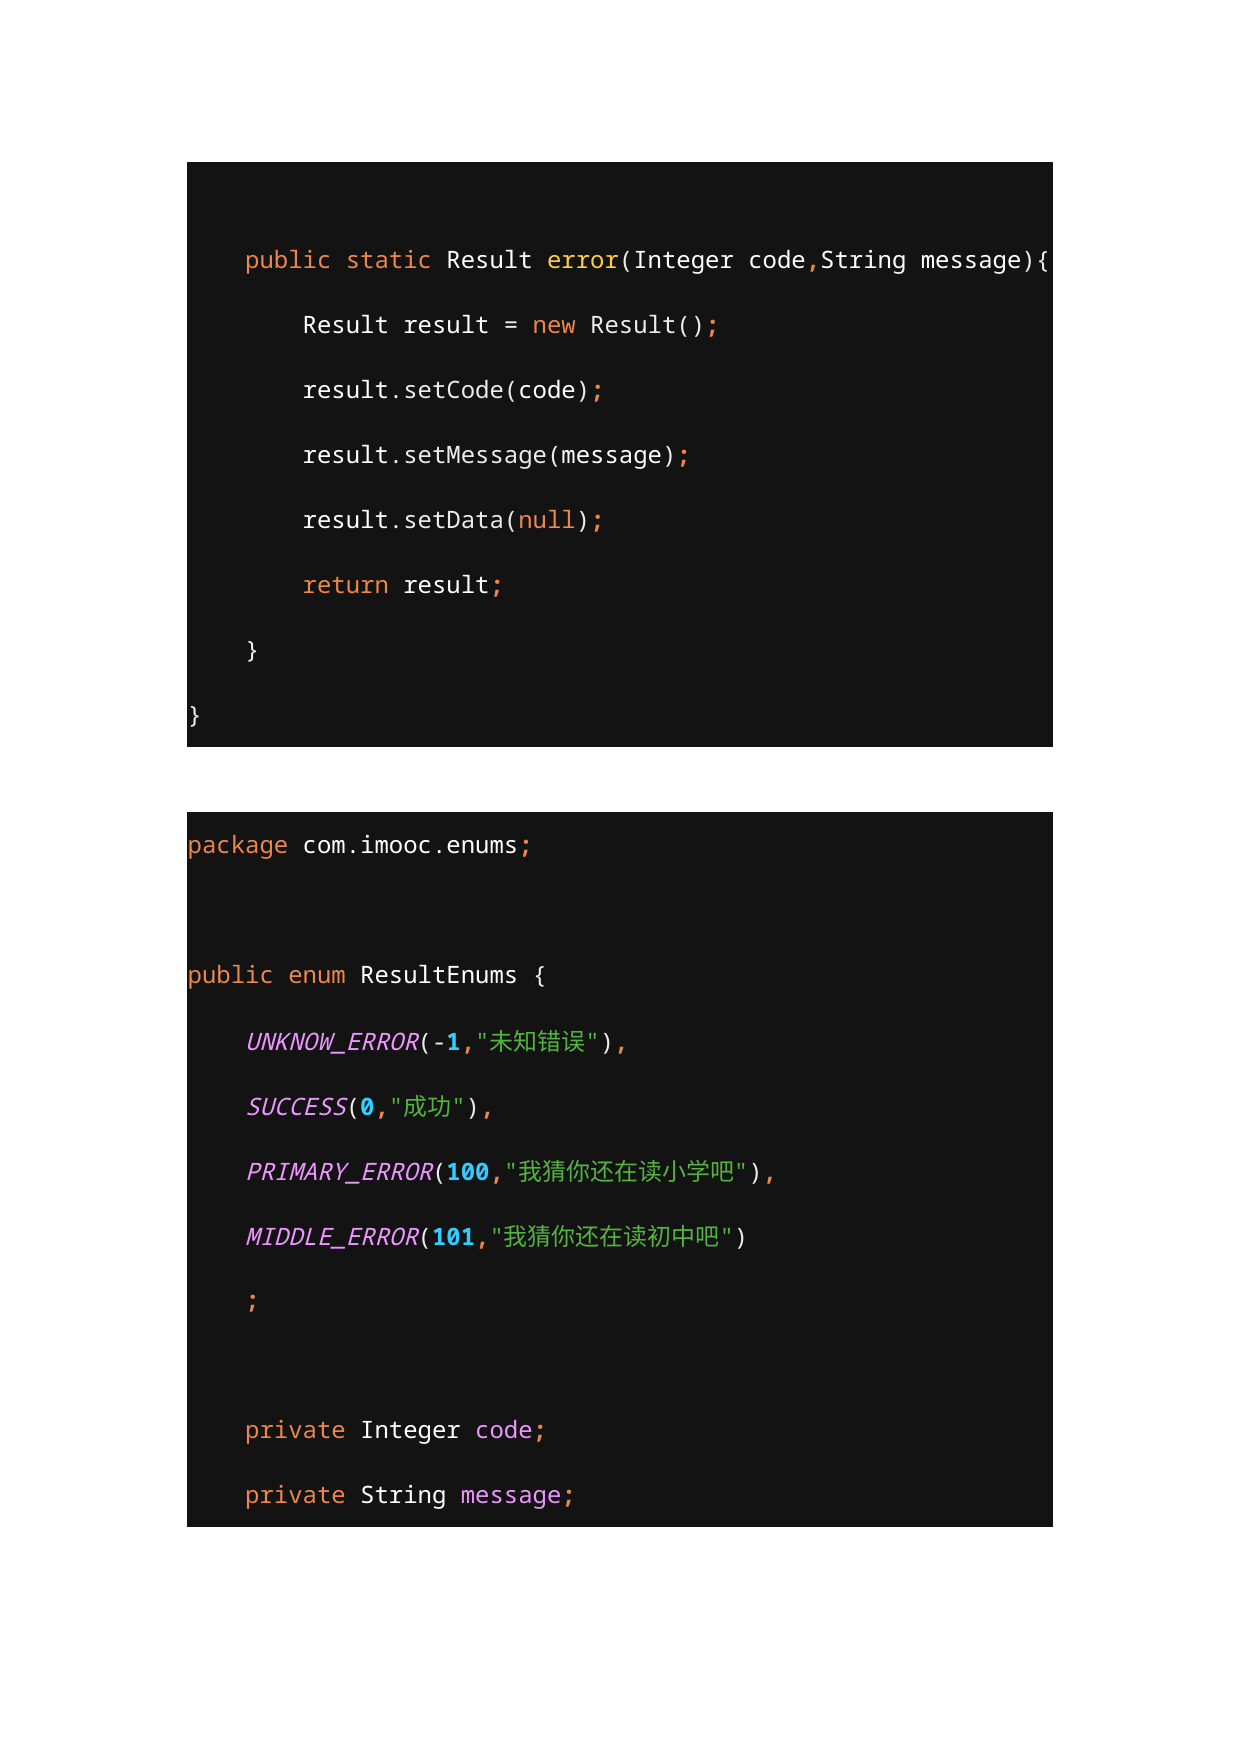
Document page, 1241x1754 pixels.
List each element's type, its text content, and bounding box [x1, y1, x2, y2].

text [187, 162, 1053, 747]
